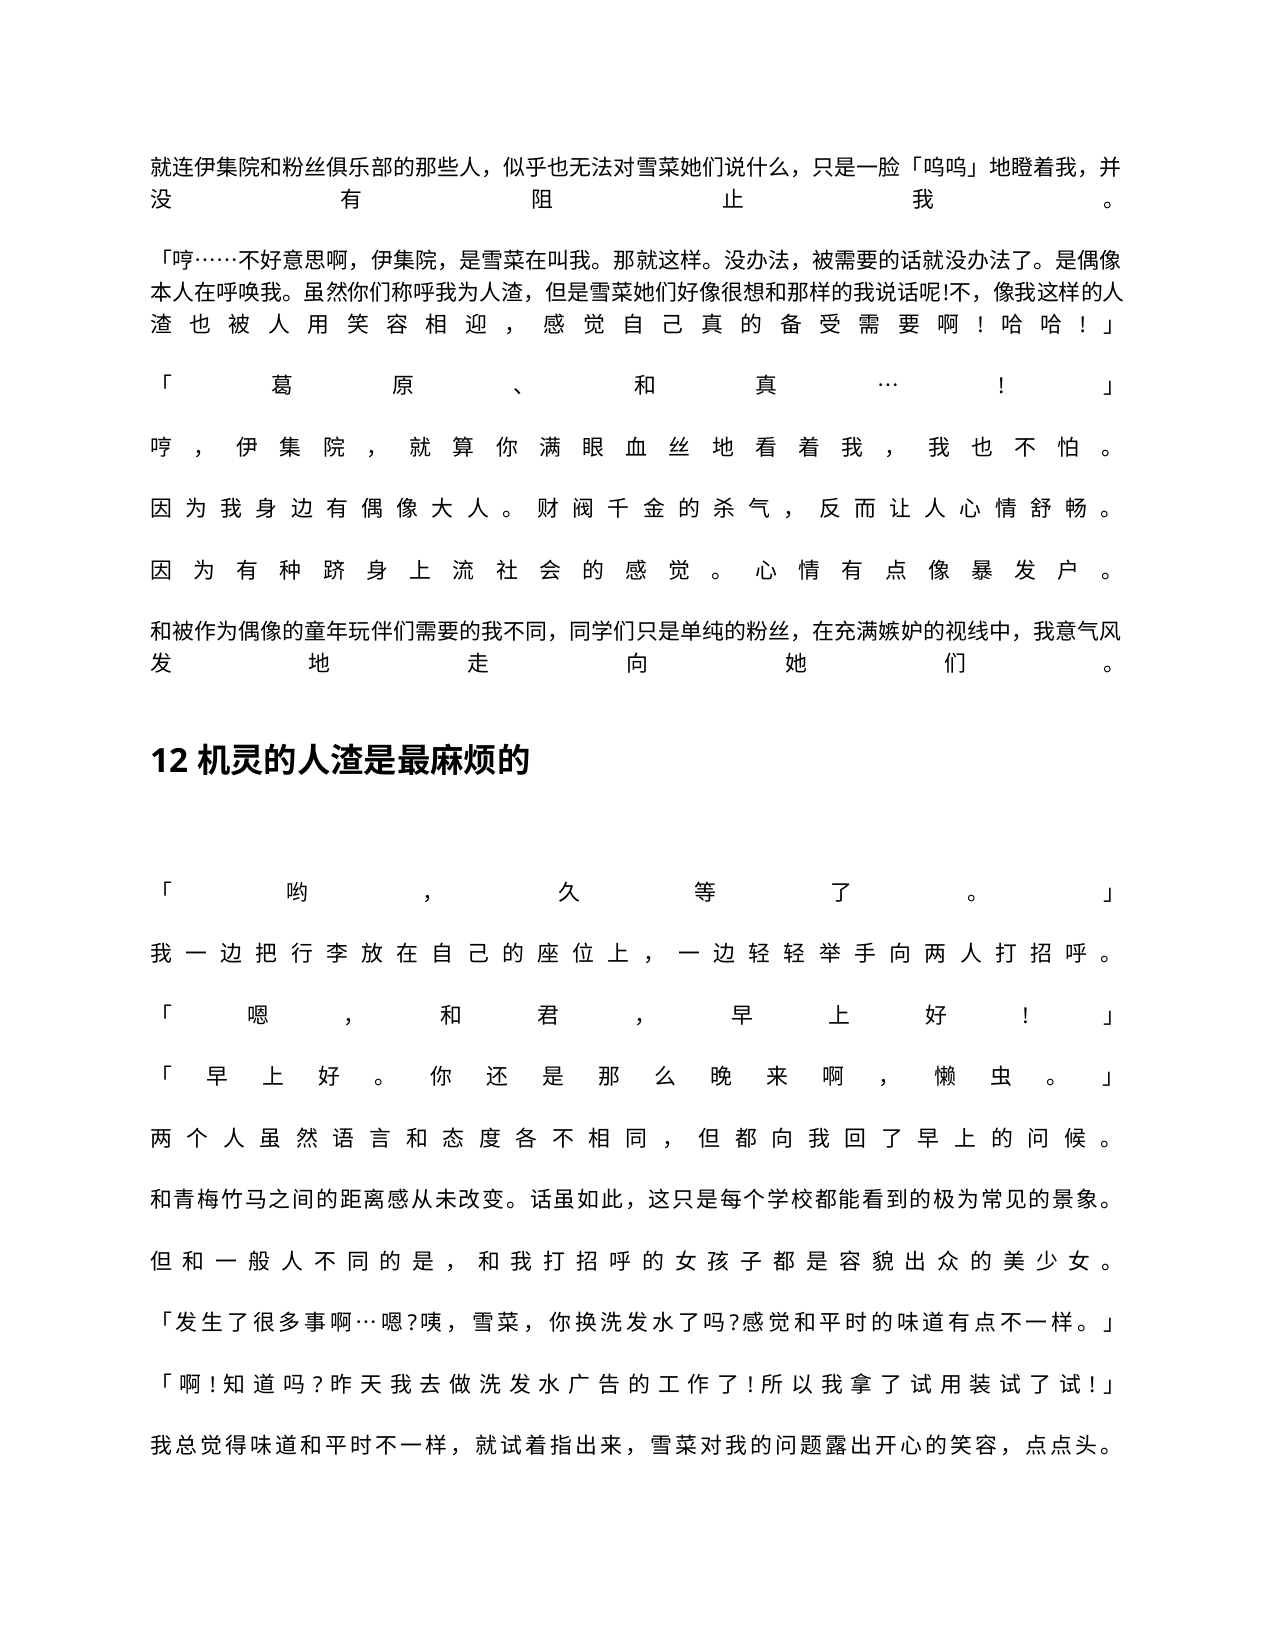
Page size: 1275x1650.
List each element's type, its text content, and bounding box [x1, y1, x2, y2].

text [150, 150, 1125, 707]
subtitle 12 机灵的人渣是最麻烦的 [150, 734, 1125, 783]
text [150, 845, 1125, 1490]
